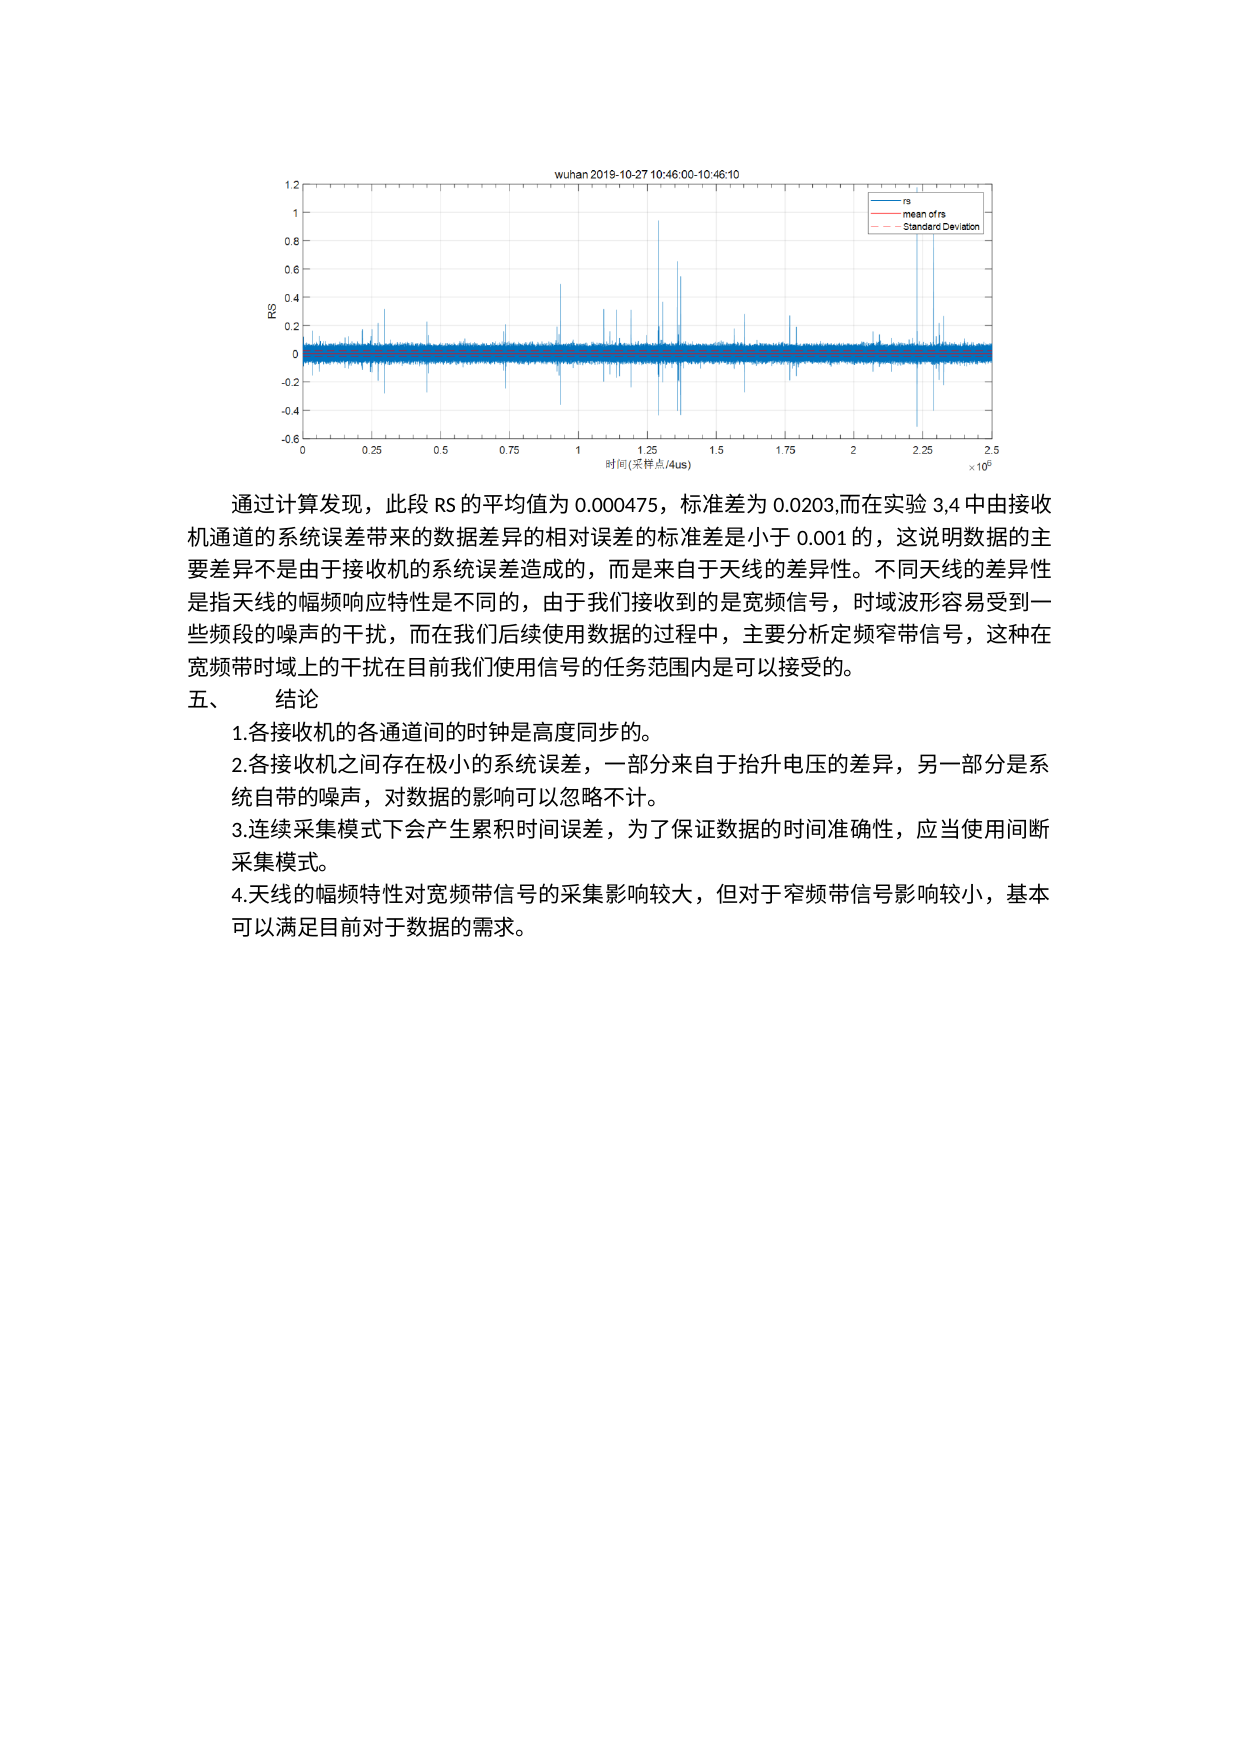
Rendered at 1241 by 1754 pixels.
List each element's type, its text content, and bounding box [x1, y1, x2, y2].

list 3.连续采集模式下会产生累积时间误差，为了保证数据的时间准确性，应当使用间断采集模式。 [231, 812, 1053, 877]
picture [187, 162, 1076, 473]
list 结论 [187, 682, 1053, 714]
list 2.各接收机之间存在极小的系统误差，一部分来自于抬升电压的差异，另一部分是系统自带的噪声，对数据的影响可以忽略不计。 [231, 747, 1053, 812]
list 4.天线的幅频特性对宽频带信号的采集影响较大，但对于窄频带信号影响较小，基本可以满足目前对于数据的需求。 [231, 877, 1053, 942]
list 1.各接收机的各通道间的时钟是高度同步的。 [231, 714, 1053, 747]
text 通过计算发现，此段RS的平均值为0.000475，标准差为0.0203,而在实验3,4中由接收机通道的系统误差带来的数据差异的相对误差的标准差是小于0.001的，这说明数据的主要差异不是由于接收机的系统误差造成的，而是来自于天线的差异性。不同天线的差异性是指天线的幅频响应特性是不同的，由于我们接收到的是宽频信号，时域波形容易受到一些频段的噪声的干扰，而在我们后续使用数据的过程中，主要分析定频窄带信号，这种在宽频带时域上的干扰在目前我们使用信号的任务范围内是可以接受的。 [187, 487, 1053, 682]
